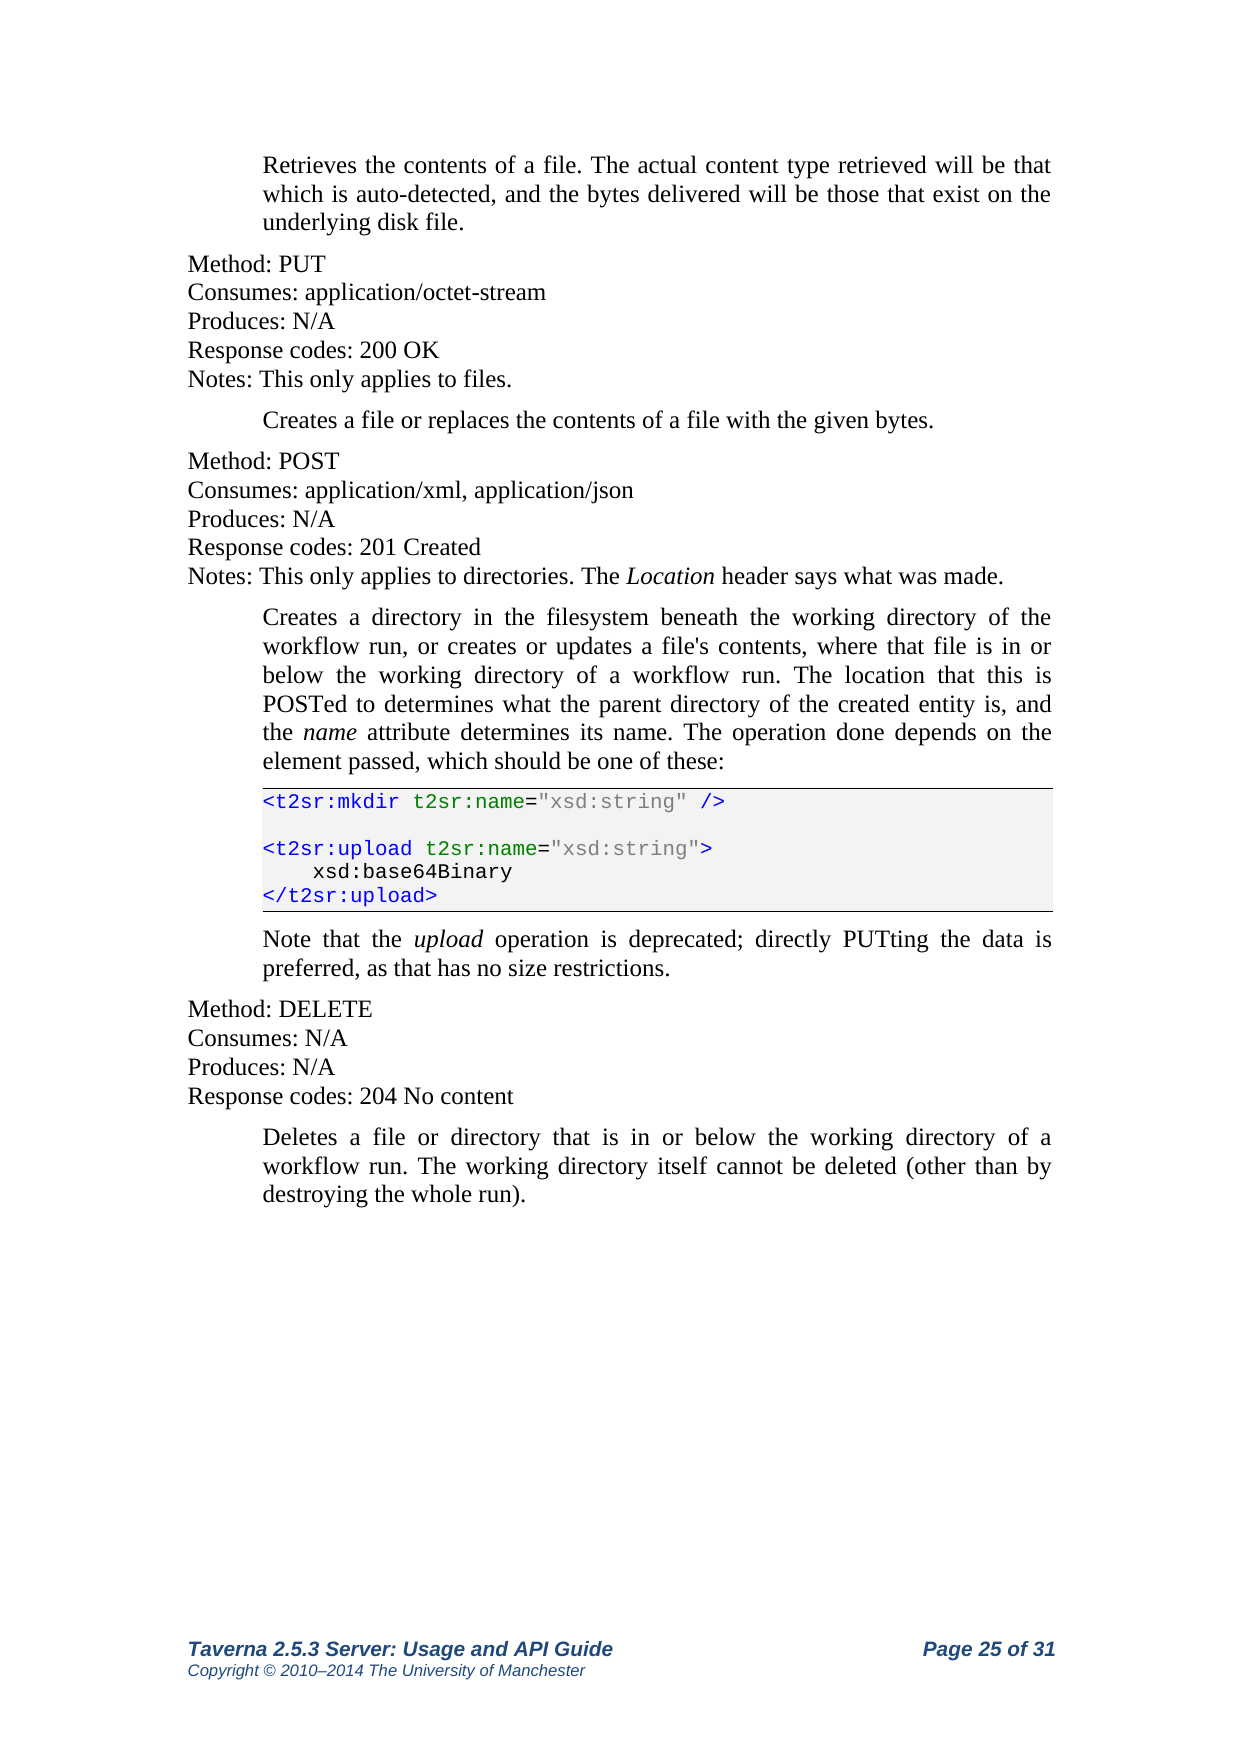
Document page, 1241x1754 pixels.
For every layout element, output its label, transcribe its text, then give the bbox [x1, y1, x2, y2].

text xsd:base64Binary [262, 858, 1053, 882]
text Method: DELETE Consumes: N/A Produces: N/A Response codes: 204 No content [187, 994, 1053, 1109]
text <t2sr:upload t2sr:name="xsd:string"> [262, 835, 1053, 858]
text Creates a directory in the filesystem beneath the working directory of the workflow run, or creates or updates a file's contents, where that file is in or below the working directory of a workflow run. The location that this is POSTed to determines what the parent directory of the created entity is, and the name attribute determines its name. The operation done depends on the element passed, which should be one of these: [262, 602, 1053, 775]
text Method: POST Consumes: application/xml, application/json Produces: N/A Response codes: 201 Created Notes: This only applies to directories. The Location header says what was made. [187, 446, 1053, 590]
text Method: PUT Consumes: application/octet-stream Produces: N/A Response codes: 200 OK Notes: This only applies to files. [187, 249, 1053, 392]
text <t2sr:mkdir t2sr:name="xsd:string" /> [262, 789, 1053, 811]
text Creates a file or replaces the contents of a file with the given bytes. [262, 405, 1053, 434]
text </t2sr:upload> [262, 882, 1053, 912]
text Deletes a file or directory that is in or below the working directory of a workflow run. The working directory itself cannot be deleted (other than by destroying the whole run). [262, 1122, 1053, 1208]
text Note that the upload operation is deprecated; directly PUTting the data is preferred, as that has no size restrictions. [262, 924, 1053, 982]
